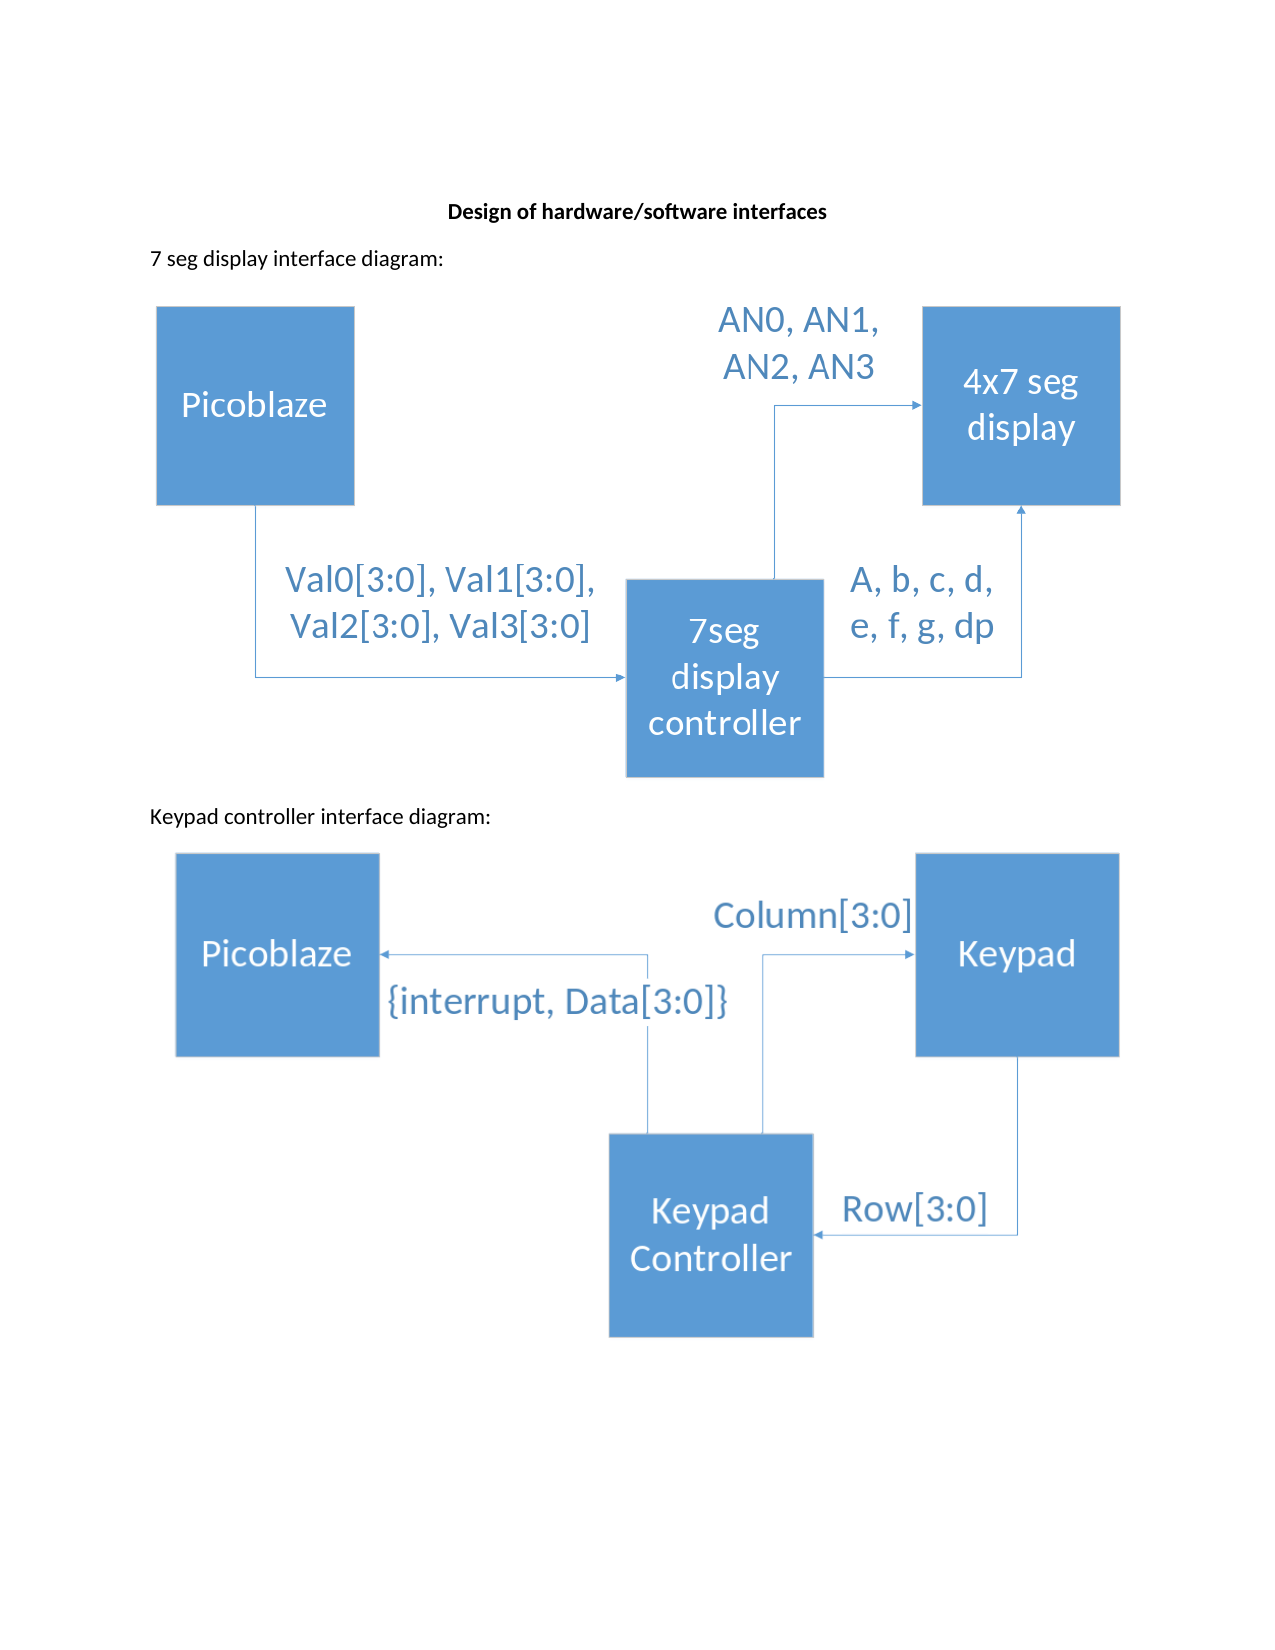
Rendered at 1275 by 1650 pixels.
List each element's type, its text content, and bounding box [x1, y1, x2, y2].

text Design of hardware/software interfaces [150, 197, 1125, 225]
text Keypad controller interface diagram: [150, 802, 1125, 830]
text 7 seg display interface diagram: [150, 244, 1125, 272]
